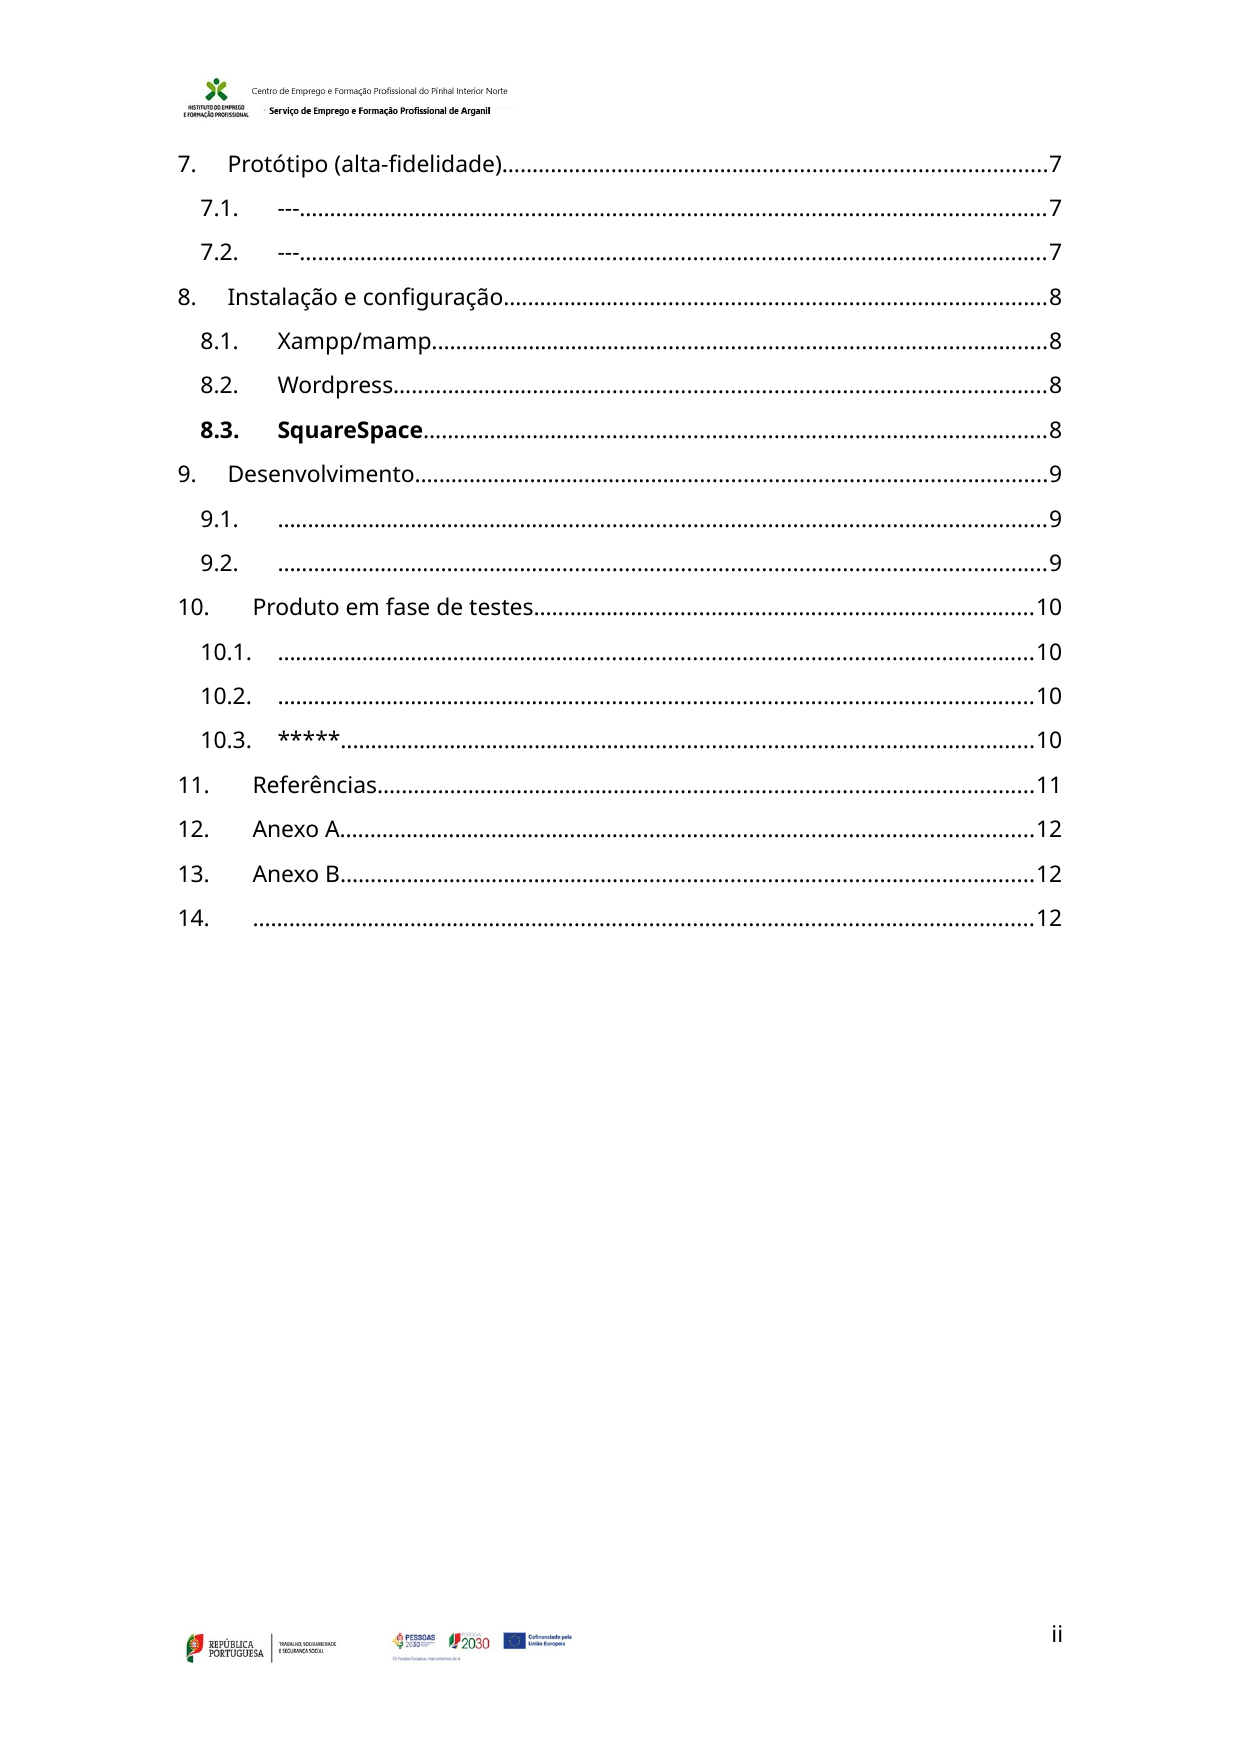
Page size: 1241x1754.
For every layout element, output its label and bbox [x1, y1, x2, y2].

picture [177, 73, 515, 124]
picture [177, 1622, 574, 1663]
